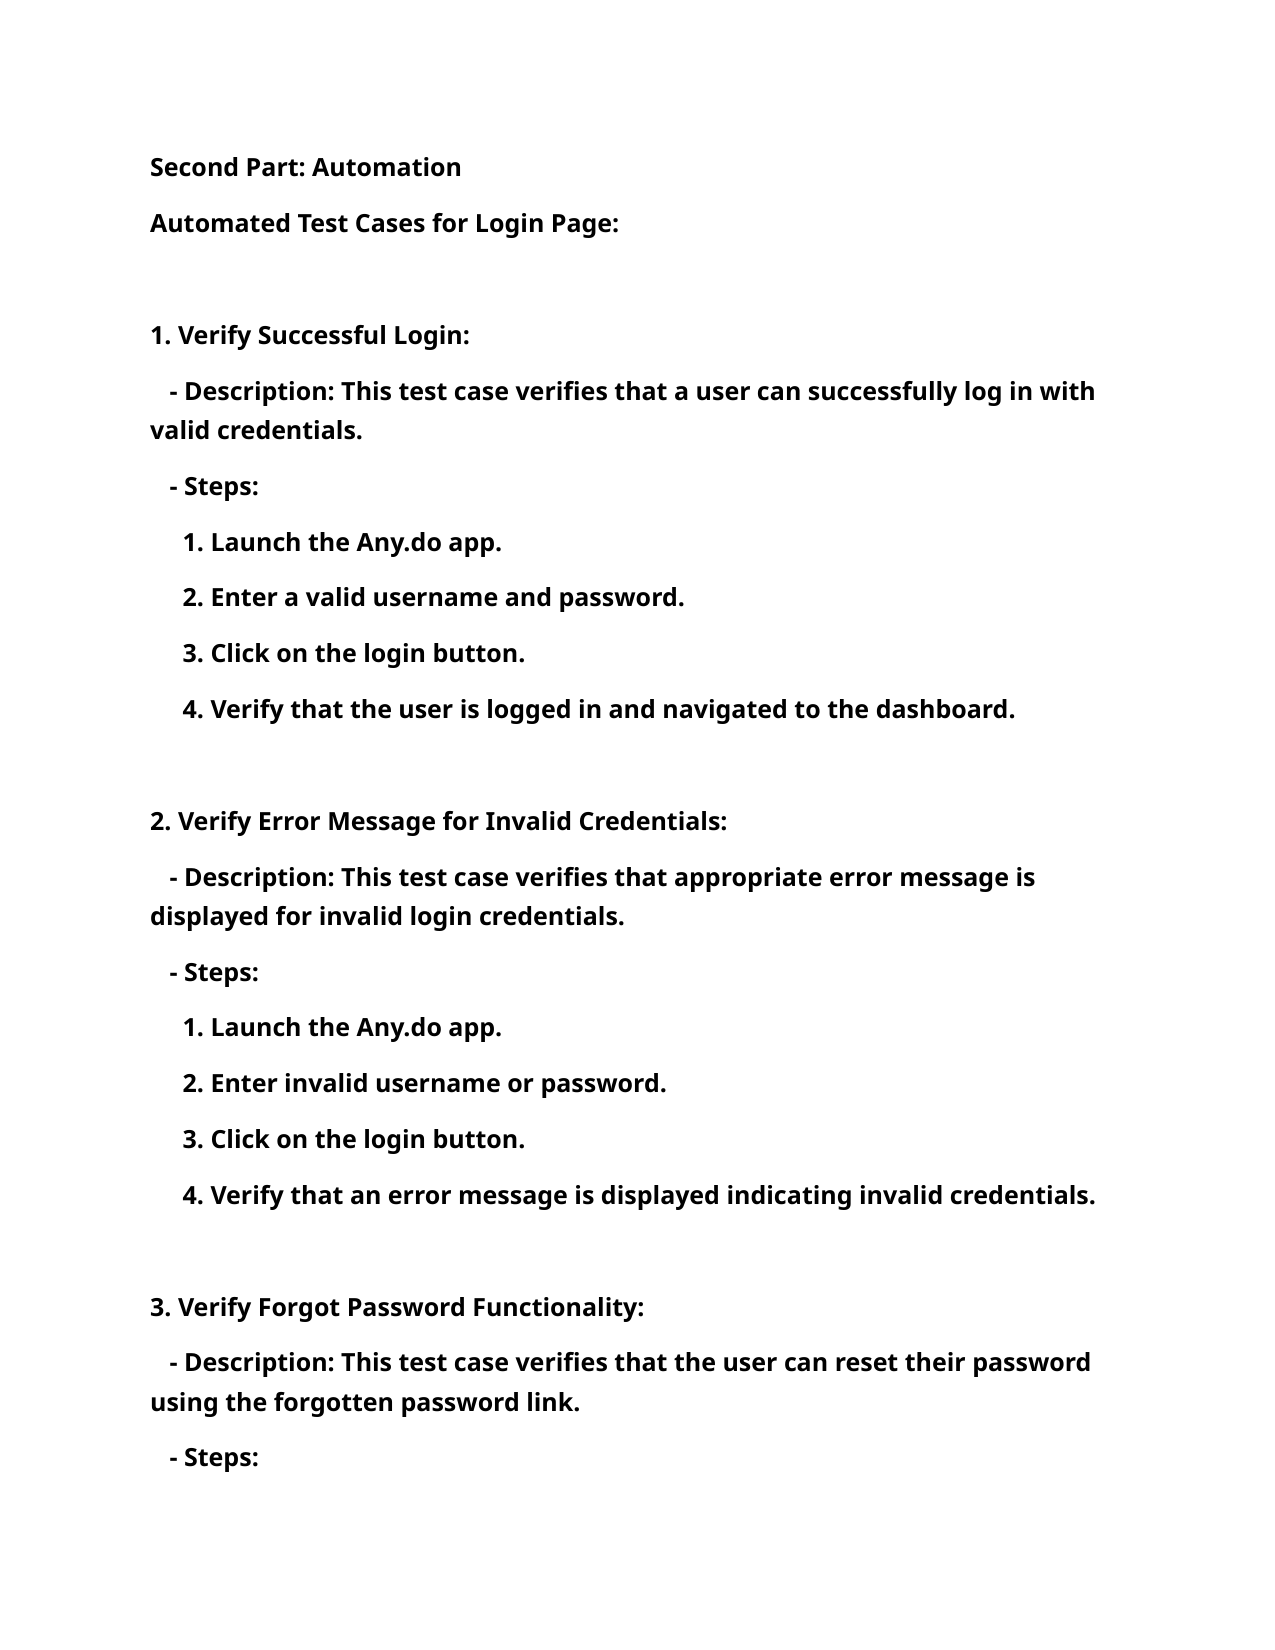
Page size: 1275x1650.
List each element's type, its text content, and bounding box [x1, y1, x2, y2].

text Automated Test Cases for Login Page: [150, 206, 1125, 240]
text - Steps: [150, 954, 1125, 988]
text 4. Verify that an error message is displayed indicating invalid credentials. [150, 1177, 1125, 1212]
text - Steps: [150, 468, 1125, 502]
text 1. Launch the Any.do app. [150, 524, 1125, 558]
text 2. Enter a valid username and password. [150, 580, 1125, 614]
text 3. Verify Forgot Password Functionality: [150, 1289, 1125, 1323]
text 4. Verify that the user is logged in and navigated to the dashboard. [150, 692, 1125, 726]
text - Description: This test case verifies that a user can successfully log in with valid credentials. [150, 373, 1125, 447]
text 3. Click on the login button. [150, 1122, 1125, 1156]
text Second Part: Automation [150, 150, 1125, 184]
text 1. Launch the Any.do app. [150, 1010, 1125, 1044]
text - Steps: [150, 1440, 1125, 1474]
text 2. Enter invalid username or password. [150, 1066, 1125, 1100]
text 1. Verify Successful Login: [150, 317, 1125, 352]
text - Description: This test case verifies that the user can reset their password using the forgotten password link. [150, 1345, 1125, 1418]
text 3. Click on the login button. [150, 636, 1125, 670]
text 2. Verify Error Message for Invalid Credentials: [150, 803, 1125, 837]
text - Description: This test case verifies that appropriate error message is displayed for invalid login credentials. [150, 859, 1125, 932]
